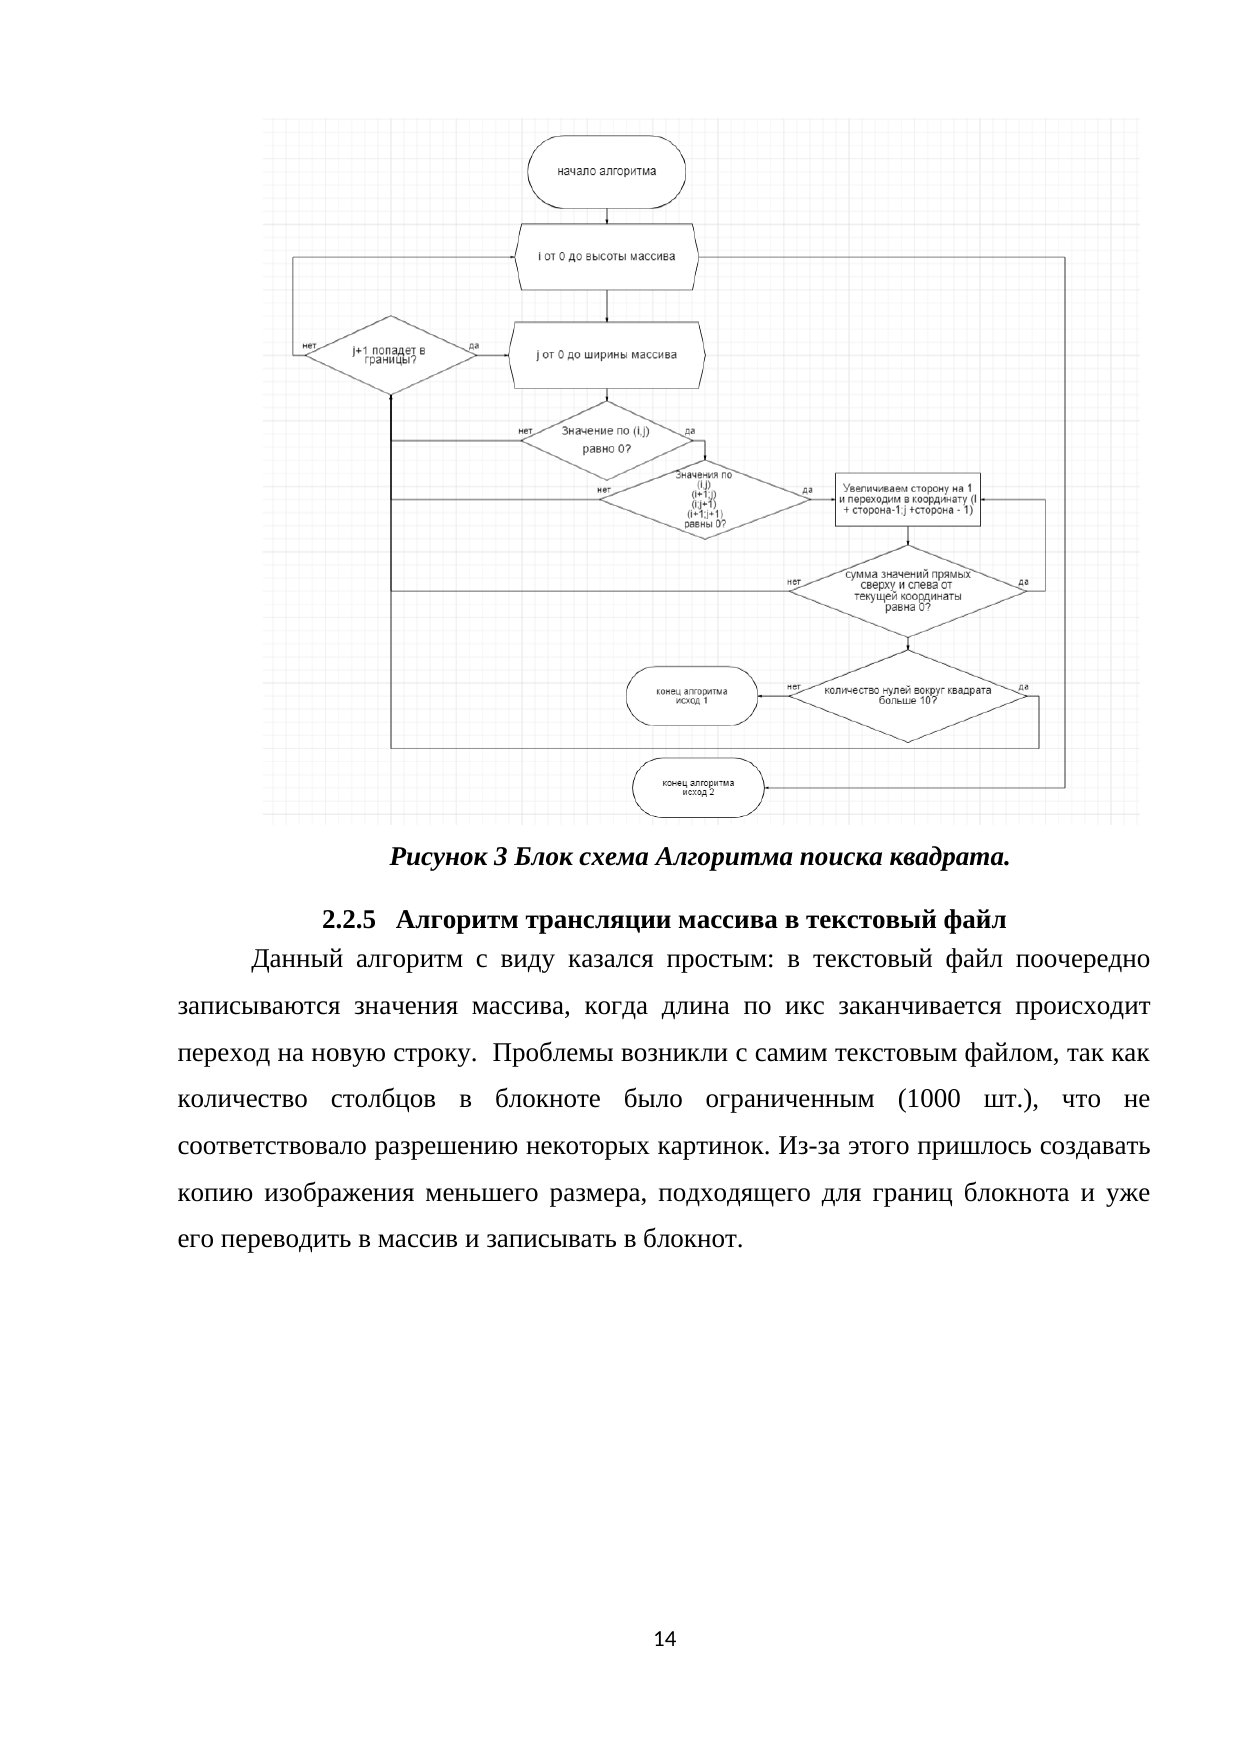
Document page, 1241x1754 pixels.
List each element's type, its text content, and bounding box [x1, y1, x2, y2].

picture [262, 118, 1140, 825]
text Данный алгоритм с виду казался простым: в текстовый файл поочередно записываются значения массива, когда длина по икс заканчивается происходит переход на новую строку. Проблемы возникли с самим текстовым файлом, так как количество столбцов в блокноте было ограниченным (1000 шт.), что не соответствовало разрешению некоторых картинок. Из-за этого пришлось создавать копию изображения меньшего размера, подходящего для границ блокнота и уже его переводить в массив и записывать в блокнот. [177, 943, 1152, 1254]
subtitle Алгоритм трансляции массива в текстовый файл [177, 903, 1152, 934]
text Рисунок 3 Блок схема Алгоритма поиска квадрата. [177, 840, 1152, 871]
